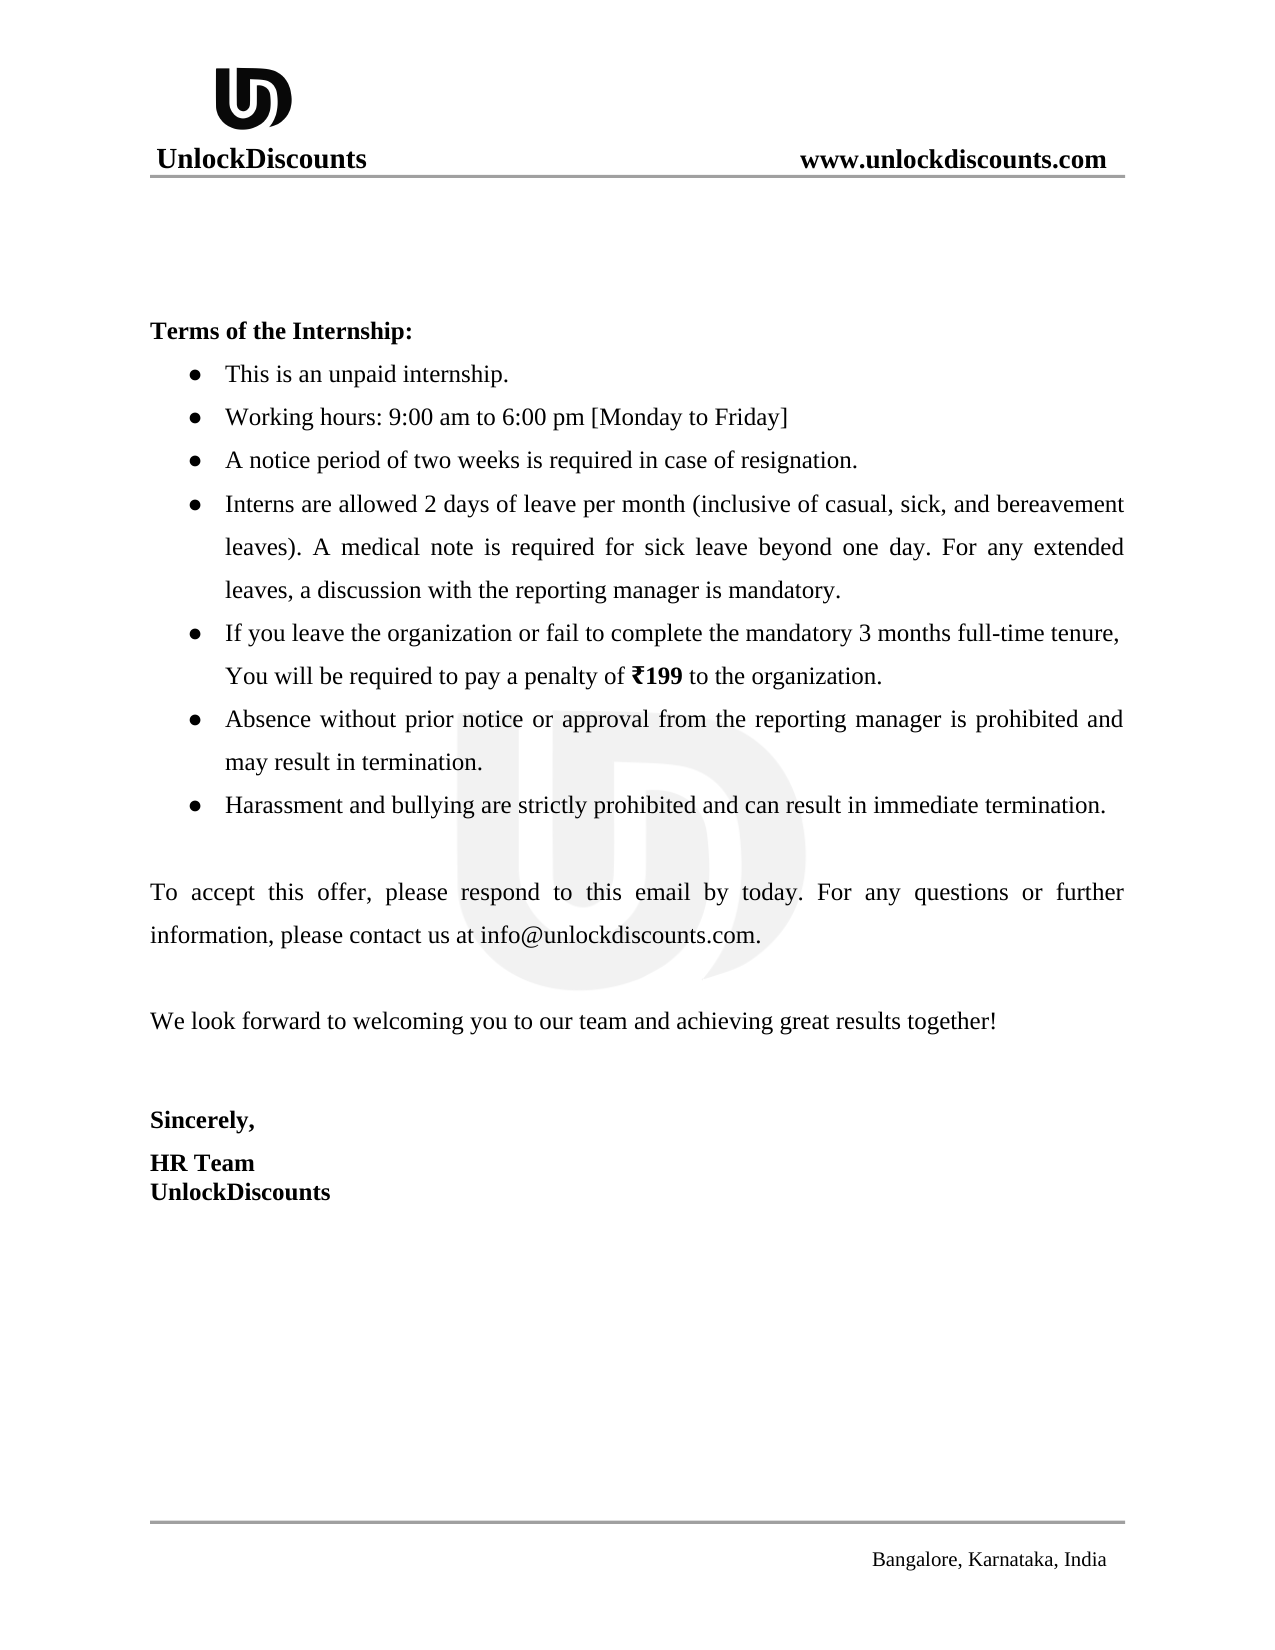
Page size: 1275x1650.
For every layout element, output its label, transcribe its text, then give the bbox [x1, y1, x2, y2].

text Terms of the Internship: [150, 316, 1125, 345]
picture [202, 61, 308, 133]
list Absence without prior notice or approval from the reporting manager is prohibited and may result in termination. [187, 704, 1125, 776]
text To accept this offer, please respond to this email by today. For any questions or further information, please contact us at info@unlockdiscounts.com. [150, 877, 1125, 949]
text We look forward to welcoming you to our team and achieving great results together! [150, 1006, 1125, 1035]
list A notice period of two weeks is required in case of resignation. [187, 446, 1125, 474]
list This is an unpaid internship. [187, 359, 1125, 388]
list Harassment and bullying are strictly prohibited and can result in immediate termination. [187, 791, 1125, 819]
list Interns are allowed 2 days of leave per month (inclusive of casual, sick, and bereavement leaves). A medical note is required for sick leave beyond one day. For any extended leaves, a discussion with the reporting manager is mandatory. [187, 489, 1125, 604]
text UnlockDiscounts [150, 1177, 1125, 1206]
text HR Team [150, 1148, 1125, 1177]
list If you leave the organization or fail to complete the mandatory 3 months full-time tenure, [187, 618, 1125, 647]
list Working hours: 9:00 am to 6:00 pm [Monday to Friday] [187, 402, 1125, 431]
text You will be required to pay a penalty of ₹199 to the organization. [225, 661, 1125, 690]
text Sincerely, [150, 1105, 1125, 1134]
